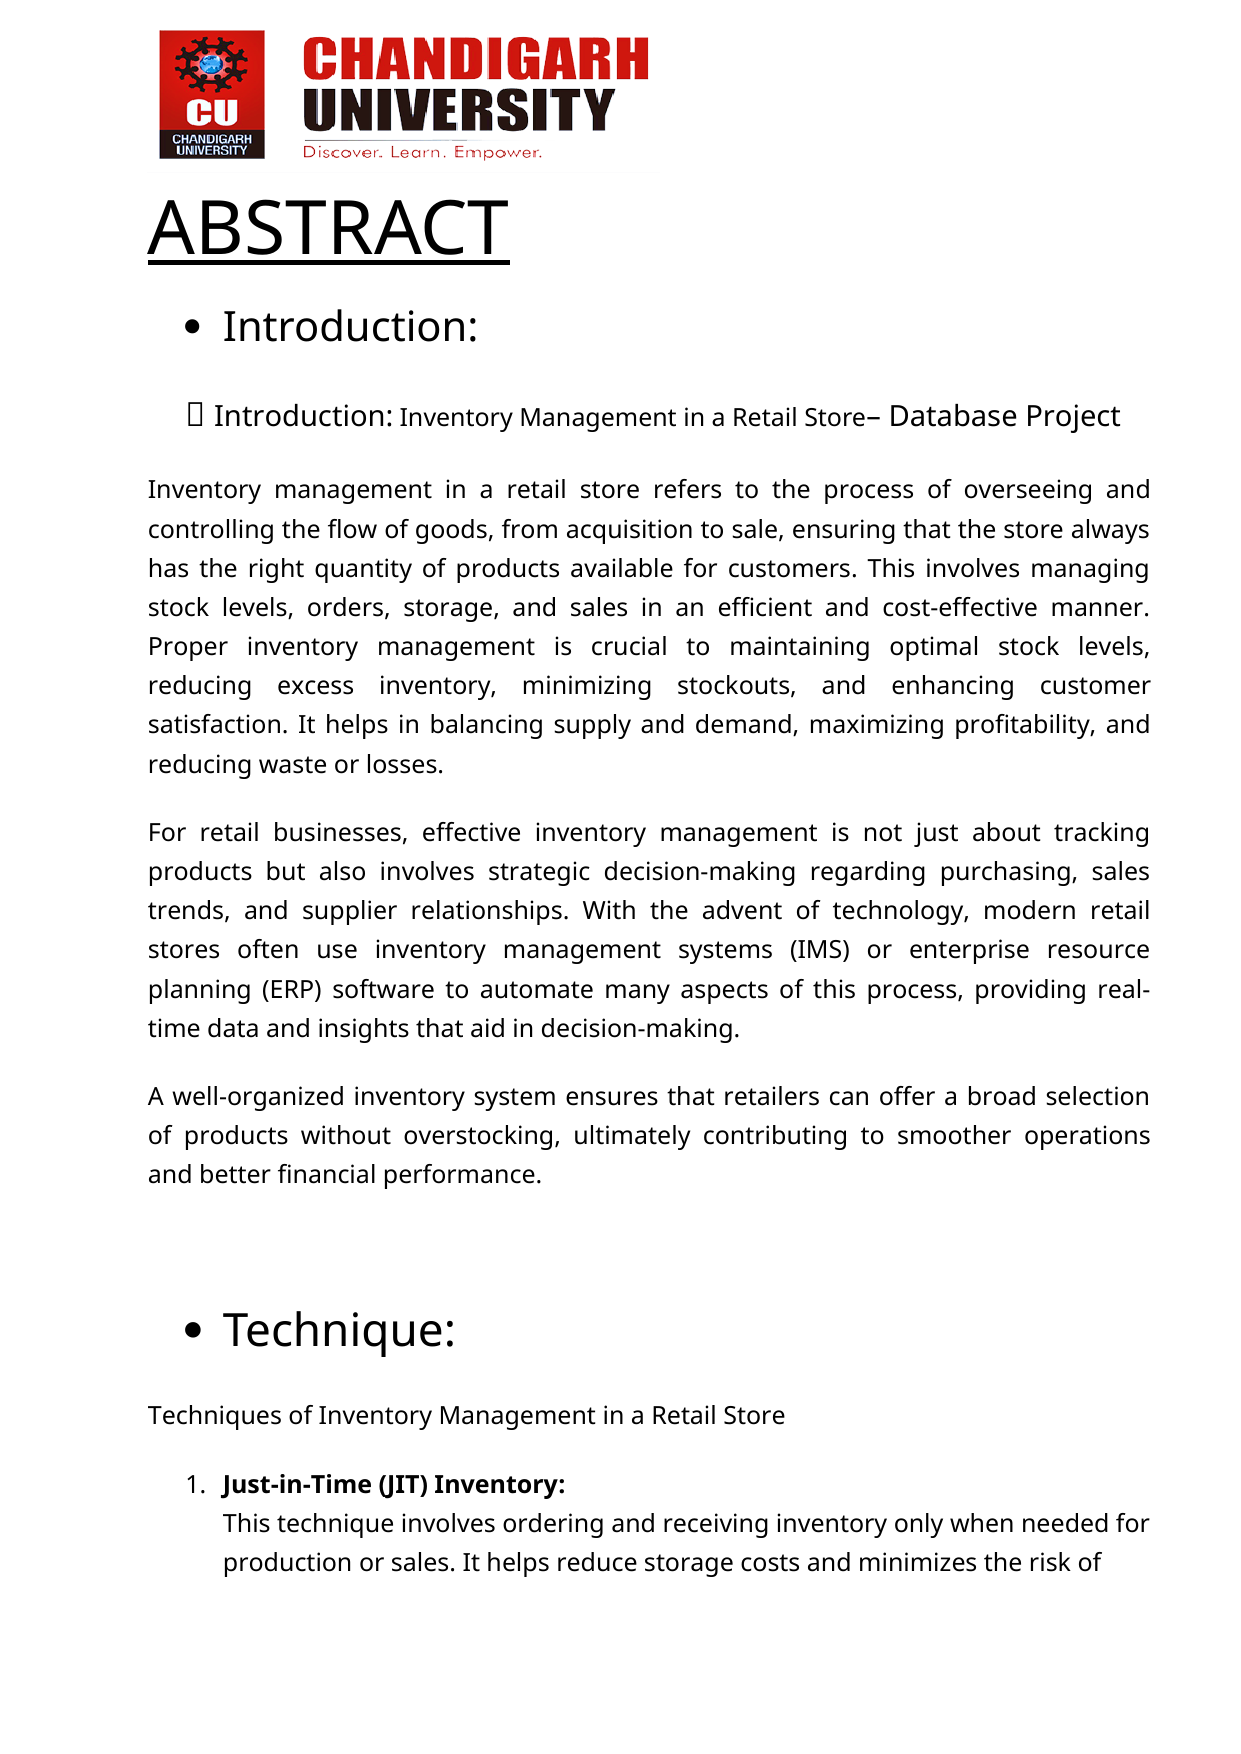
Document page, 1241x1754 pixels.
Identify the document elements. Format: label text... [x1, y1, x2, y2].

text Inventory management in a retail store refers to the process of overseeing and controlling the flow of goods, from acquisition to sale, ensuring that the store always has the right quantity of products available for customers. This involves managing stock levels, orders, storage, and sales in an efficient and cost-effective manner. Proper inventory management is crucial to maintaining optimal stock levels, reducing excess inventory, minimizing stockouts, and enhancing customer satisfaction. It helps in balancing supply and demand, maximizing profitability, and reducing waste or losses. [148, 472, 1152, 780]
text A well-organized inventory system ensures that retailers can offer a broad selection of products without overstocking, ultimately contributing to smoother operations and better financial performance. [148, 1079, 1152, 1191]
text Techniques of Inventory Management in a Retail Store [148, 1398, 1152, 1432]
text 📘 Introduction: Inventory Management in a Retail Store– Database Project [185, 391, 1152, 436]
text ABSTRACT [148, 174, 1152, 276]
list Technique: [185, 1297, 1152, 1359]
text For retail businesses, effective inventory management is not just about tracking products but also involves strategic decision-making regarding purchasing, sales trends, and supplier relationships. With the advent of technology, modern retail stores often use inventory management systems (IMS) or enterprise resource planning (ERP) software to automate many aspects of this process, providing real-time data and insights that aid in decision-making. [148, 815, 1152, 1044]
list Introduction: [185, 296, 1152, 353]
picture [147, 23, 660, 173]
